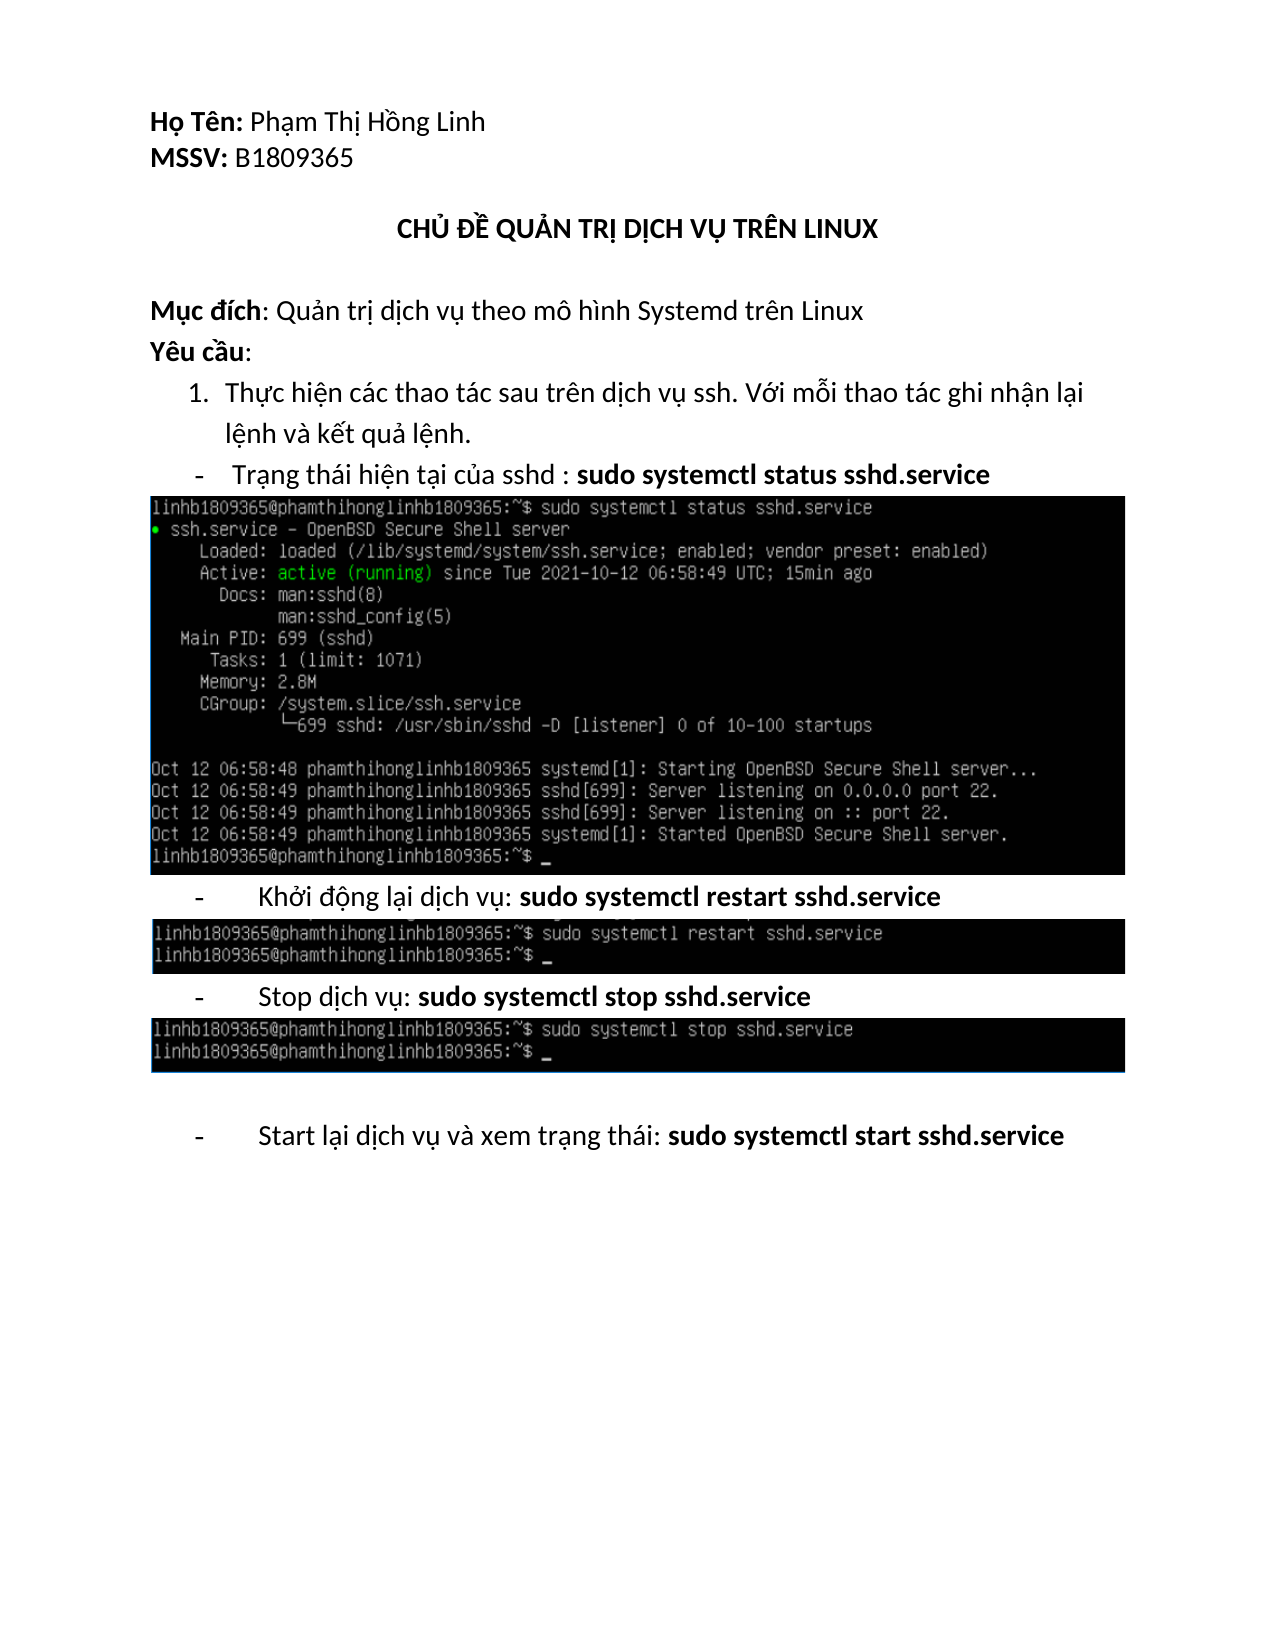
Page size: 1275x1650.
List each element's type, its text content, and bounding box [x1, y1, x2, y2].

text Mục đích: Quản trị dịch vụ theo mô hình Systemd trên Linux [150, 292, 1125, 328]
list Thực hiện các thao tác sau trên dịch vụ ssh. Với mỗi thao tác ghi nhận lại lệnh và kết quả lệnh. [187, 374, 1125, 451]
text Họ Tên: Phạm Thị Hồng Linh [150, 103, 1125, 139]
text CHỦ ĐỀ QUẢN TRỊ DỊCH VỤ TRÊN LINUX [150, 210, 1125, 246]
picture [150, 919, 1125, 974]
picture [150, 496, 1125, 875]
picture [150, 1018, 1125, 1073]
list Stop dịch vụ: sudo systemctl stop sshd.service [194, 978, 1125, 1013]
text MSSV: B1809365 [150, 139, 1125, 175]
list Trạng thái hiện tại của sshd : sudo systemctl status sshd.service [194, 456, 1125, 492]
list Khởi động lại dịch vụ: sudo systemctl restart sshd.service [194, 878, 1125, 914]
text Yêu cầu: [150, 333, 1125, 369]
list Start lại dịch vụ và xem trạng thái: sudo systemctl start sshd.service [194, 1117, 1125, 1153]
